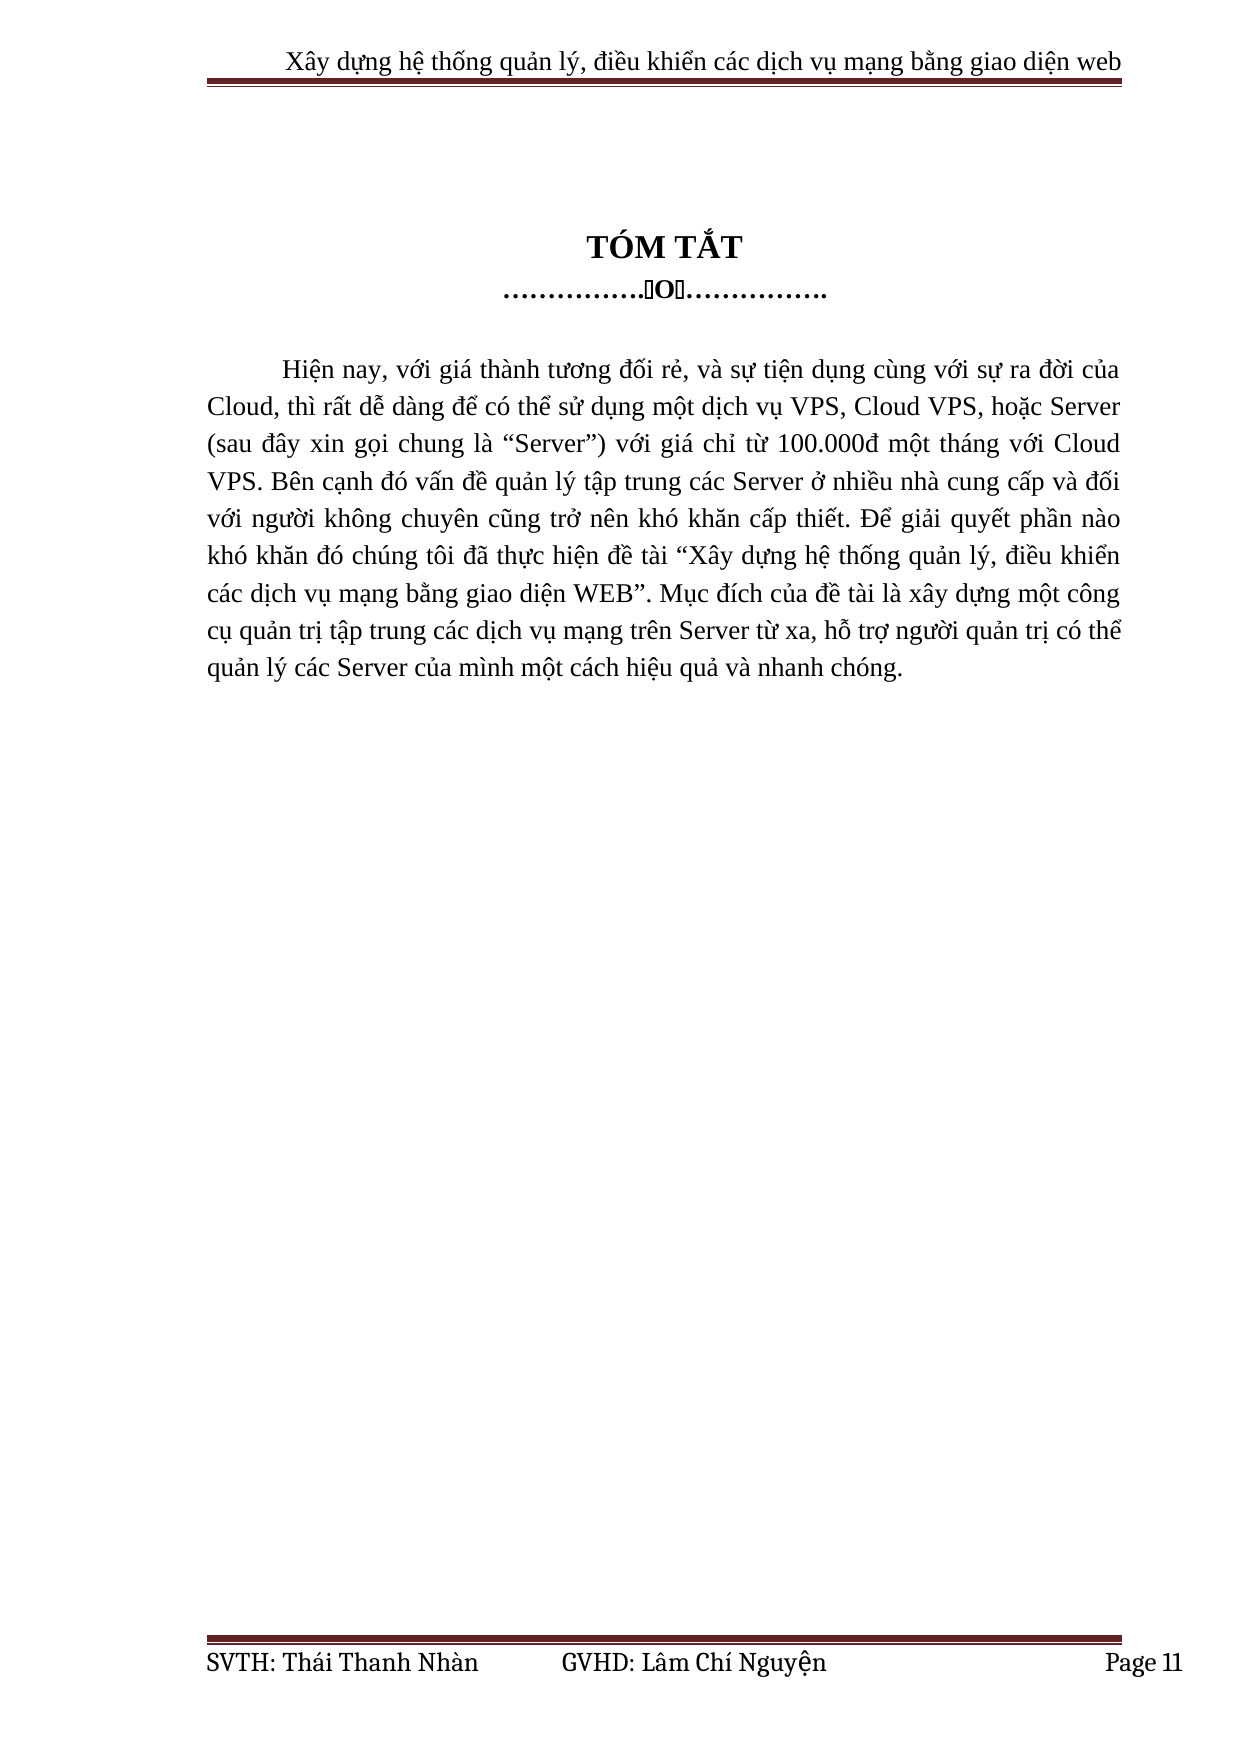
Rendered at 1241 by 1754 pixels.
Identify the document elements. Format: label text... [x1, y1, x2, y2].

subtitle TÓM TẮT [207, 227, 1122, 266]
text …………….O……………. [207, 273, 1122, 304]
text Hiện nay, với giá thành tương đối rẻ, và sự tiện dụng cùng với sự ra đời của Cloud, thì rất dễ dàng để có thể sử dụng một dịch vụ VPS, Cloud VPS, hoặc Server (sau đây xin gọi chung là “Server”) với giá chỉ từ 100.000đ một tháng với Cloud VPS. Bên cạnh đó vấn đề quản lý tập trung các Server ở nhiều nhà cung cấp và đối với người không chuyên cũng trở nên khó khăn cấp thiết. Để giải quyết phần nào khó khăn đó chúng tôi đã thực hiện đề tài “Xây dựng hệ thống quản lý, điều khiển các dịch vụ mạng bằng giao diện WEB”. Mục đích của đề tài là xây dựng một công cụ quản trị tập trung các dịch vụ mạng trên Server từ xa, hỗ trợ người quản trị có thể quản lý các Server của mình một cách hiệu quả và nhanh chóng. [207, 353, 1122, 682]
